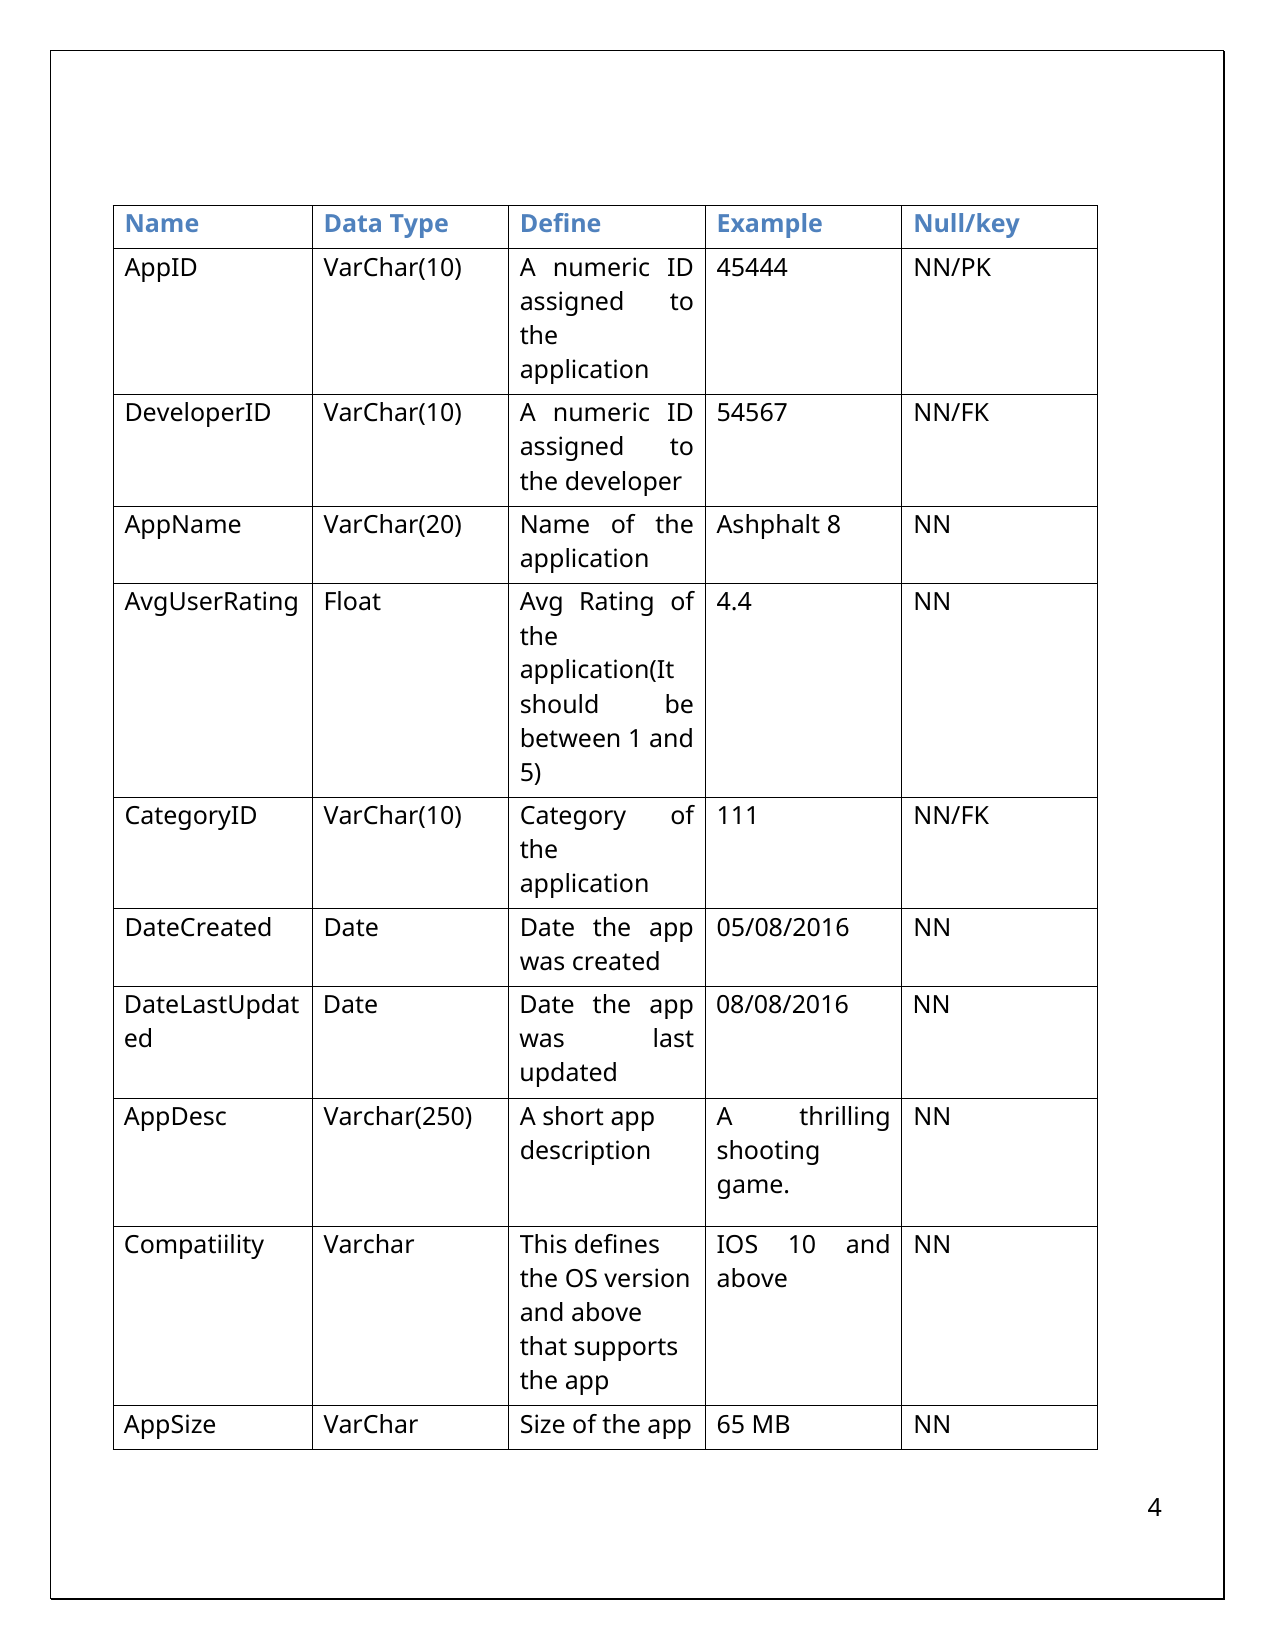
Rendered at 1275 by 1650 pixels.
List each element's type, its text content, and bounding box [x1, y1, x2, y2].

table_cell 4.4 [706, 584, 901, 797]
table_cell DeveloperID [114, 395, 312, 506]
table_header Define [509, 206, 705, 248]
table_cell NN/FK [902, 798, 1097, 908]
table_cell Float [313, 584, 508, 797]
table_cell AppDesc [114, 1099, 312, 1226]
table_header Example [706, 206, 901, 248]
table_cell NN [902, 987, 1097, 1097]
table_cell IOS 10 and above [706, 1227, 901, 1405]
table_cell NN [902, 584, 1097, 797]
table_cell Compatiility [114, 1227, 312, 1405]
table_cell Date [313, 909, 508, 986]
table_header Data Type [313, 206, 508, 248]
table_cell Ashphalt 8 [706, 507, 901, 583]
table_cell 111 [706, 798, 901, 908]
table_cell Date [313, 987, 508, 1097]
table_cell 08/08/2016 [706, 987, 901, 1097]
table_cell Avg Rating of the application(It should be between 1 and 5) [509, 584, 705, 797]
table_cell AppSize [114, 1406, 312, 1449]
table_cell DateLastUpdated [114, 987, 312, 1097]
table_cell Category of the application [509, 798, 705, 908]
table_cell NN/PK [902, 249, 1097, 394]
table_cell AvgUserRating [114, 584, 312, 797]
table_cell NN [902, 1099, 1097, 1226]
table_cell VarChar(20) [313, 507, 508, 583]
table_cell NN/FK [902, 395, 1097, 506]
table_cell A numeric ID assigned to the developer [509, 395, 705, 506]
table_cell DateCreated [114, 909, 312, 986]
table_cell Varchar(250) [313, 1099, 508, 1226]
table_cell 54567 [706, 395, 901, 506]
table_cell A numeric ID assigned to the application [509, 249, 705, 394]
table_cell NN [902, 909, 1097, 986]
table_header Null/key [902, 206, 1097, 248]
table_cell A thrilling shooting game. [706, 1099, 901, 1226]
table_cell This defines the OS version and above that supports the app [509, 1227, 705, 1405]
table_cell VarChar(10) [313, 395, 508, 506]
table_cell NN [902, 1227, 1097, 1405]
table_cell VarChar [313, 1406, 508, 1449]
table_cell Name of the application [509, 507, 705, 583]
table_cell AppID [114, 249, 312, 394]
table_cell VarChar(10) [313, 249, 508, 394]
table_cell 05/08/2016 [706, 909, 901, 986]
table_cell Varchar [313, 1227, 508, 1405]
table_cell NN [902, 1406, 1097, 1449]
table_header Name [114, 206, 312, 248]
table_cell AppName [114, 507, 312, 583]
table_cell 45444 [706, 249, 901, 394]
table_cell Date the app was created [509, 909, 705, 986]
table_cell A short app description [509, 1099, 705, 1226]
table_cell Date the app was last updated [509, 987, 705, 1097]
table_cell NN [902, 507, 1097, 583]
table_cell Size of the app [509, 1406, 705, 1449]
table_cell 65 MB [706, 1406, 901, 1449]
table_cell CategoryID [114, 798, 312, 908]
table_cell VarChar(10) [313, 798, 508, 908]
